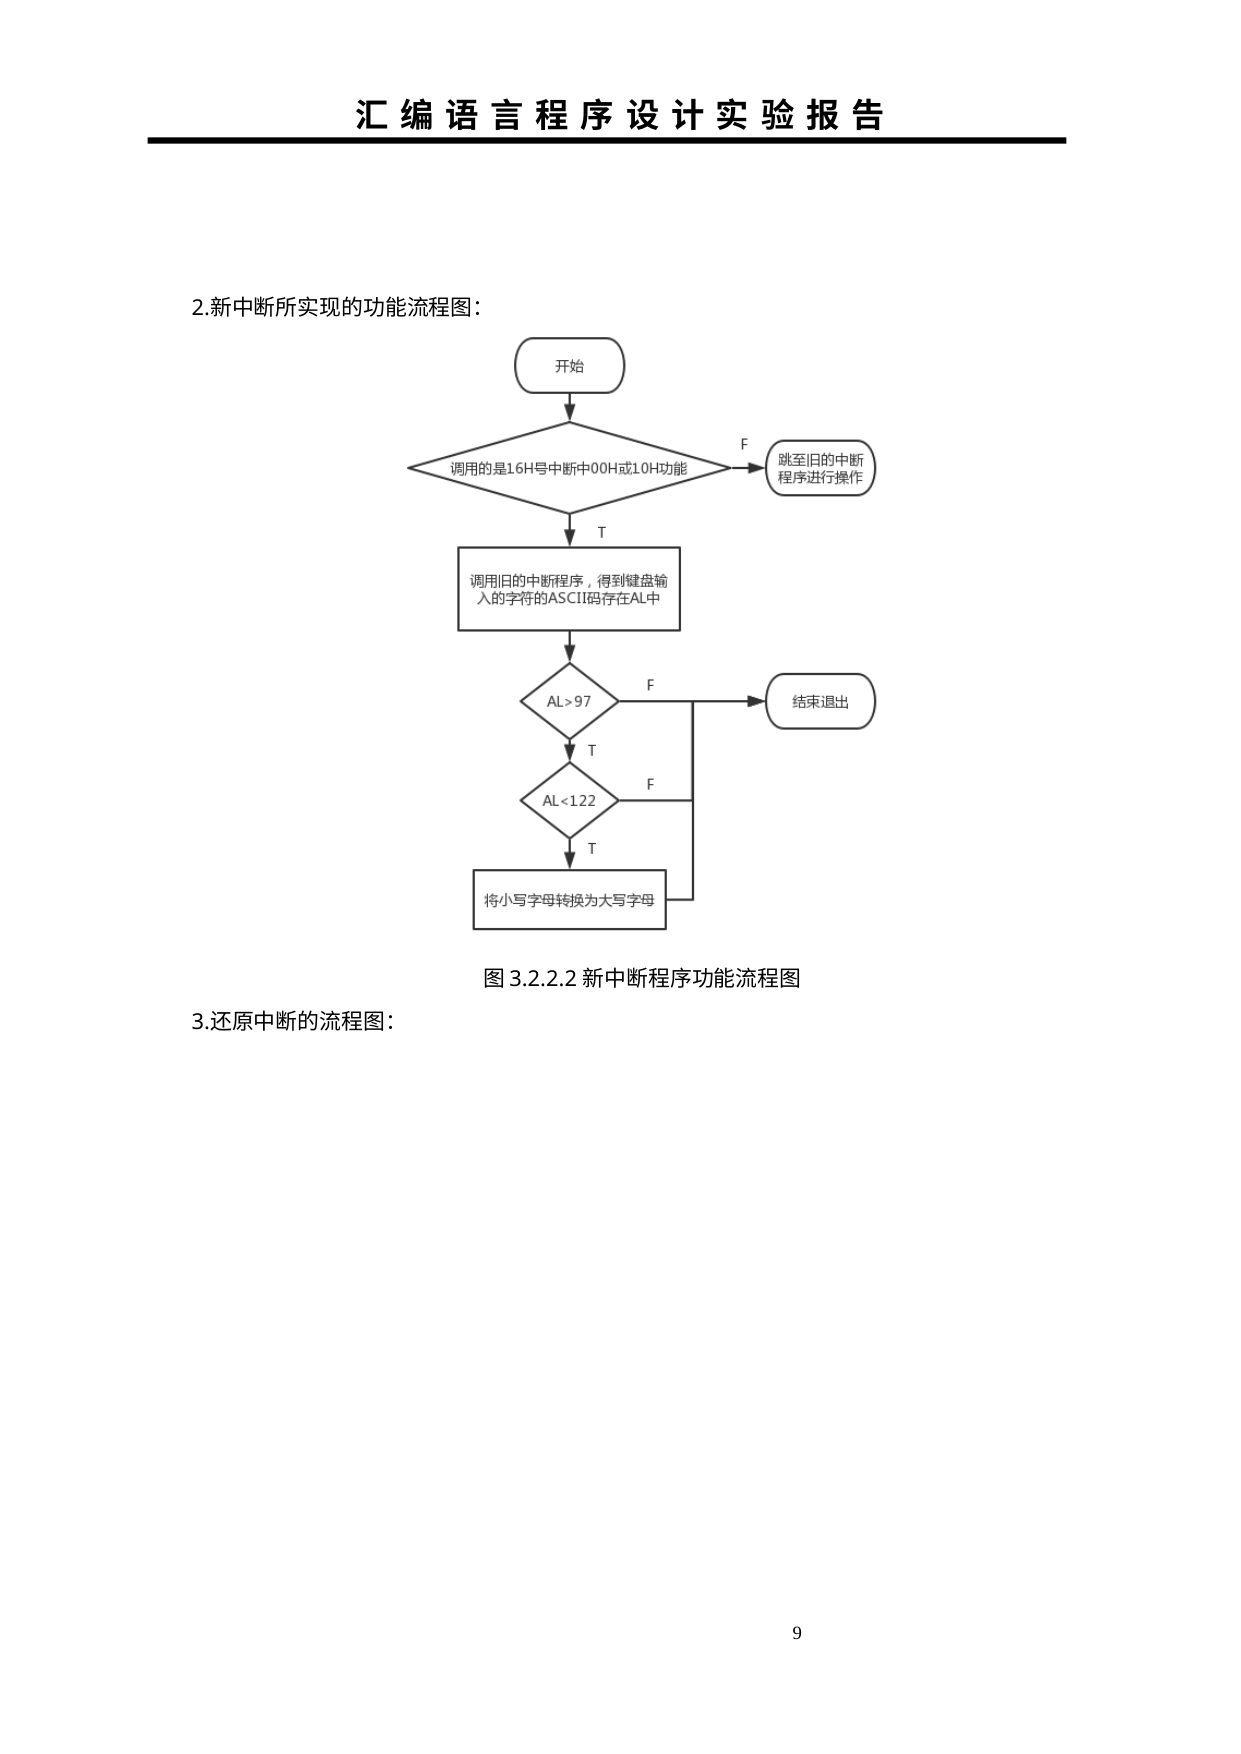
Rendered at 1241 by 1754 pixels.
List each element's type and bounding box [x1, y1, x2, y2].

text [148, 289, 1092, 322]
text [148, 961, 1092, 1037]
picture [406, 333, 878, 934]
